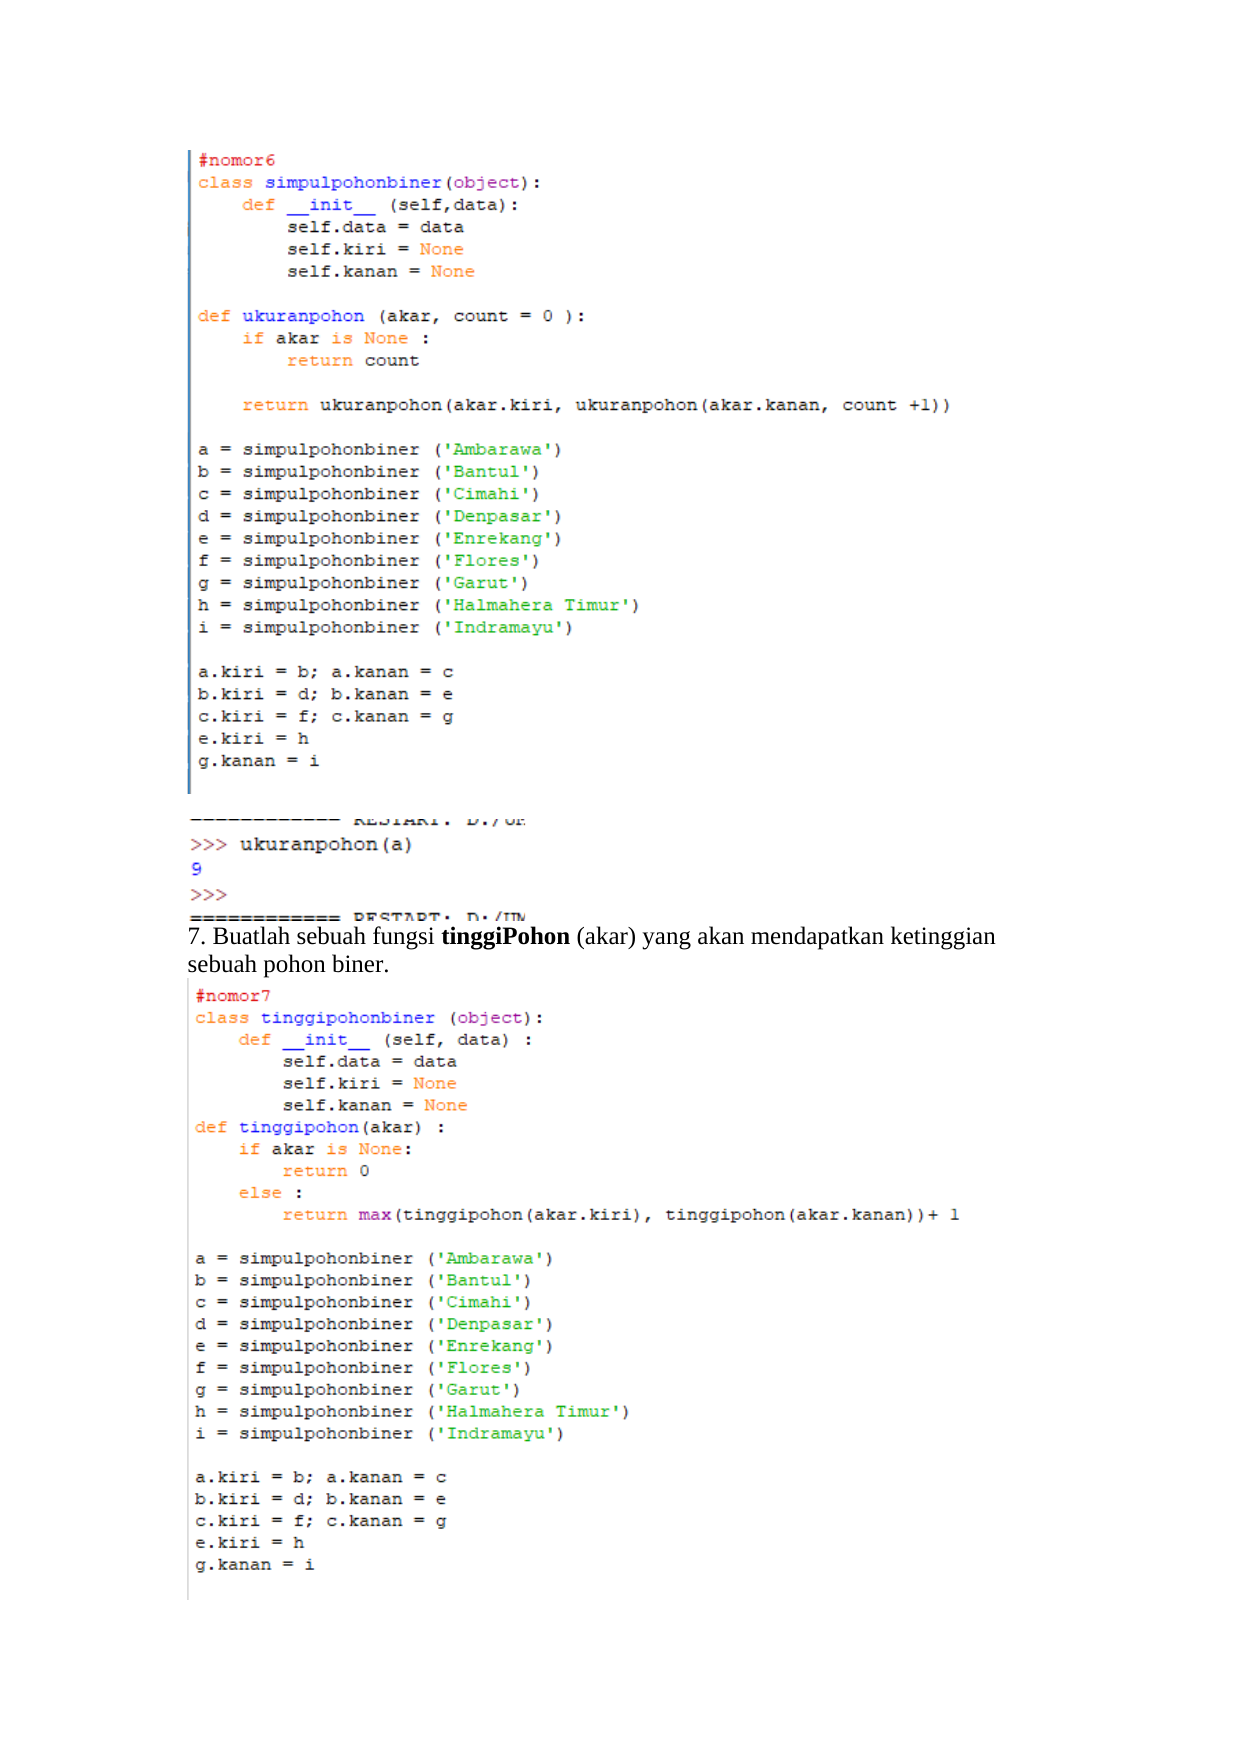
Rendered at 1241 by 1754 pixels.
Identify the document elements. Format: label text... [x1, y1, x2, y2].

picture [187, 819, 525, 921]
list Buatlah sebuah fungsi tinggiPohon (akar) yang akan mendapatkan ketinggian sebuah pohon biner. [187, 921, 1053, 978]
picture [187, 978, 1052, 1600]
picture [187, 150, 1052, 794]
